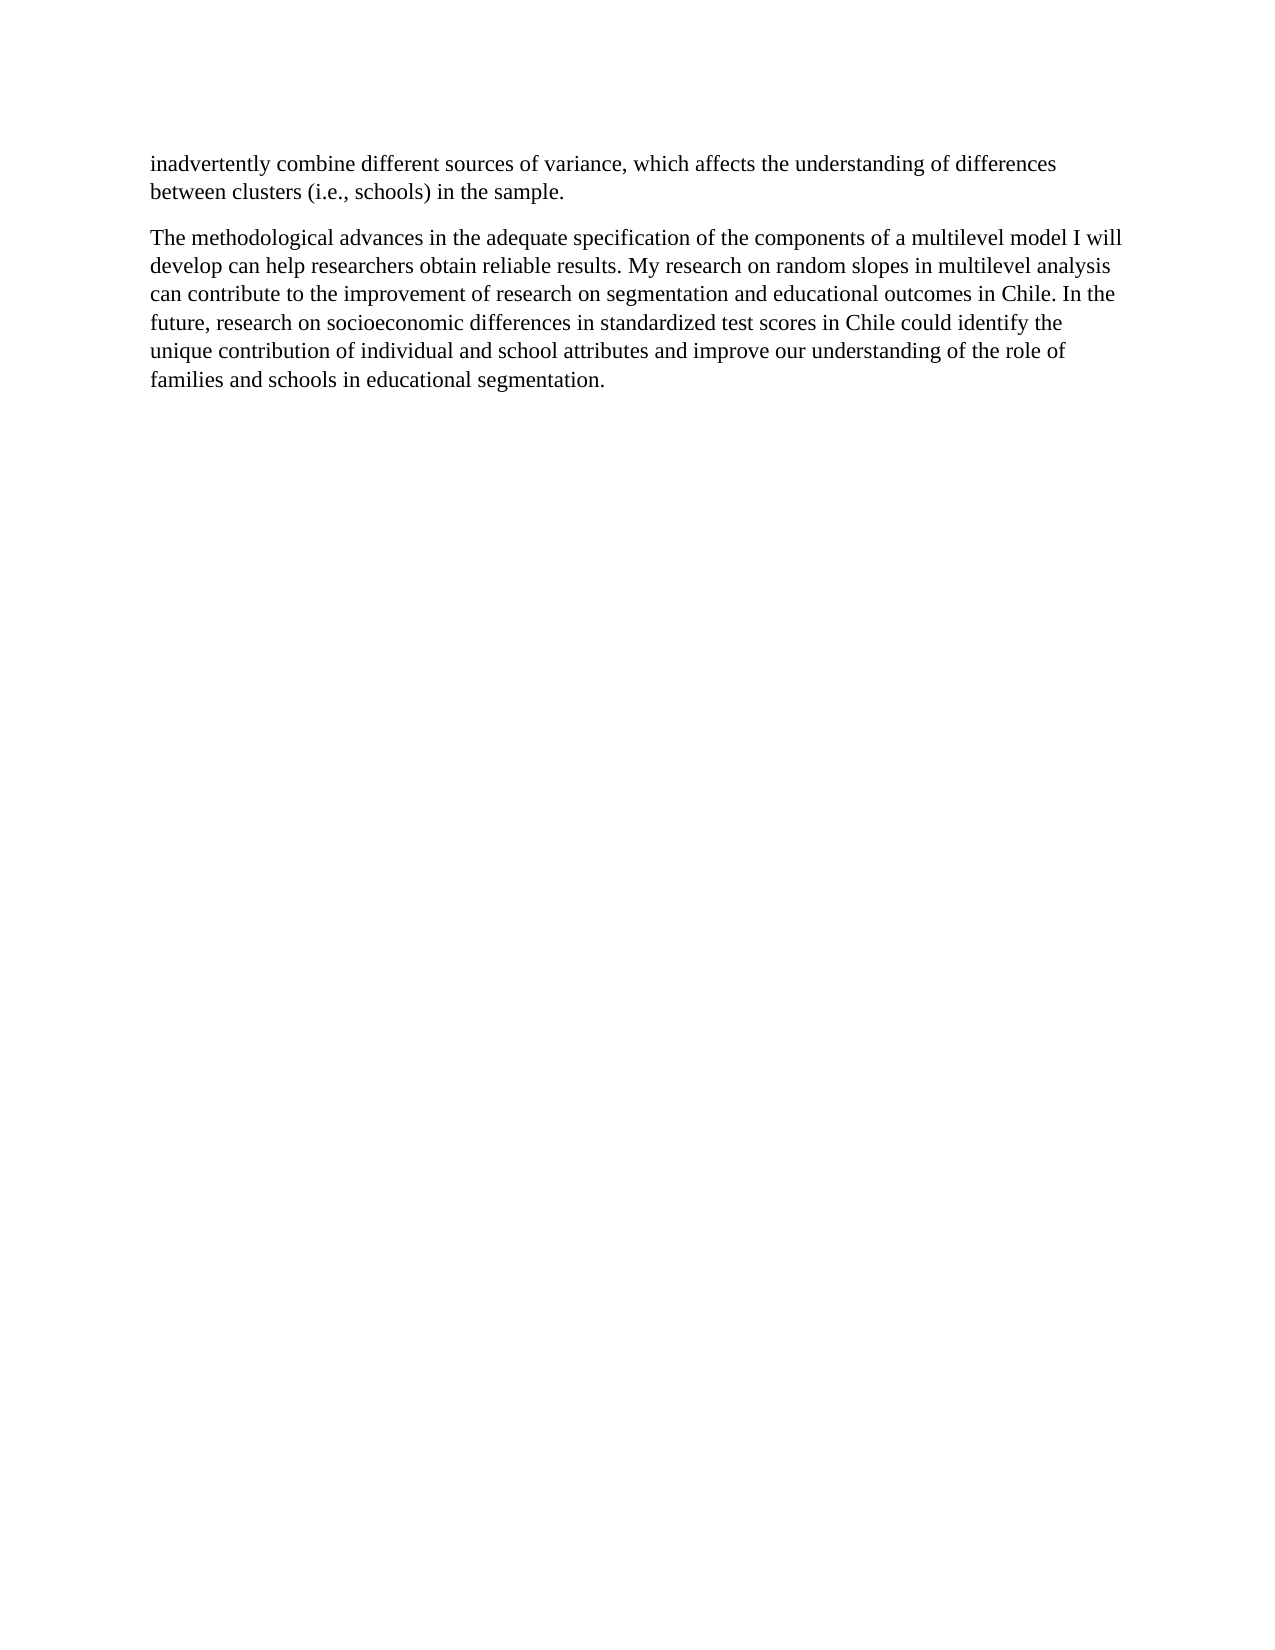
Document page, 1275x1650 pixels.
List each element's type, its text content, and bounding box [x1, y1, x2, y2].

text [150, 150, 1125, 205]
text The methodological advances in the adequate specification of the components of a multilevel model I will develop can help researchers obtain reliable results. My research on random slopes in multilevel analysis can contribute to the improvement of research on segmentation and educational outcomes in Chile. In the future, research on socioeconomic differences in standardized test scores in Chile could identify the unique contribution of individual and school attributes and improve our understanding of the role of families and schools in educational segmentation. [150, 223, 1125, 392]
